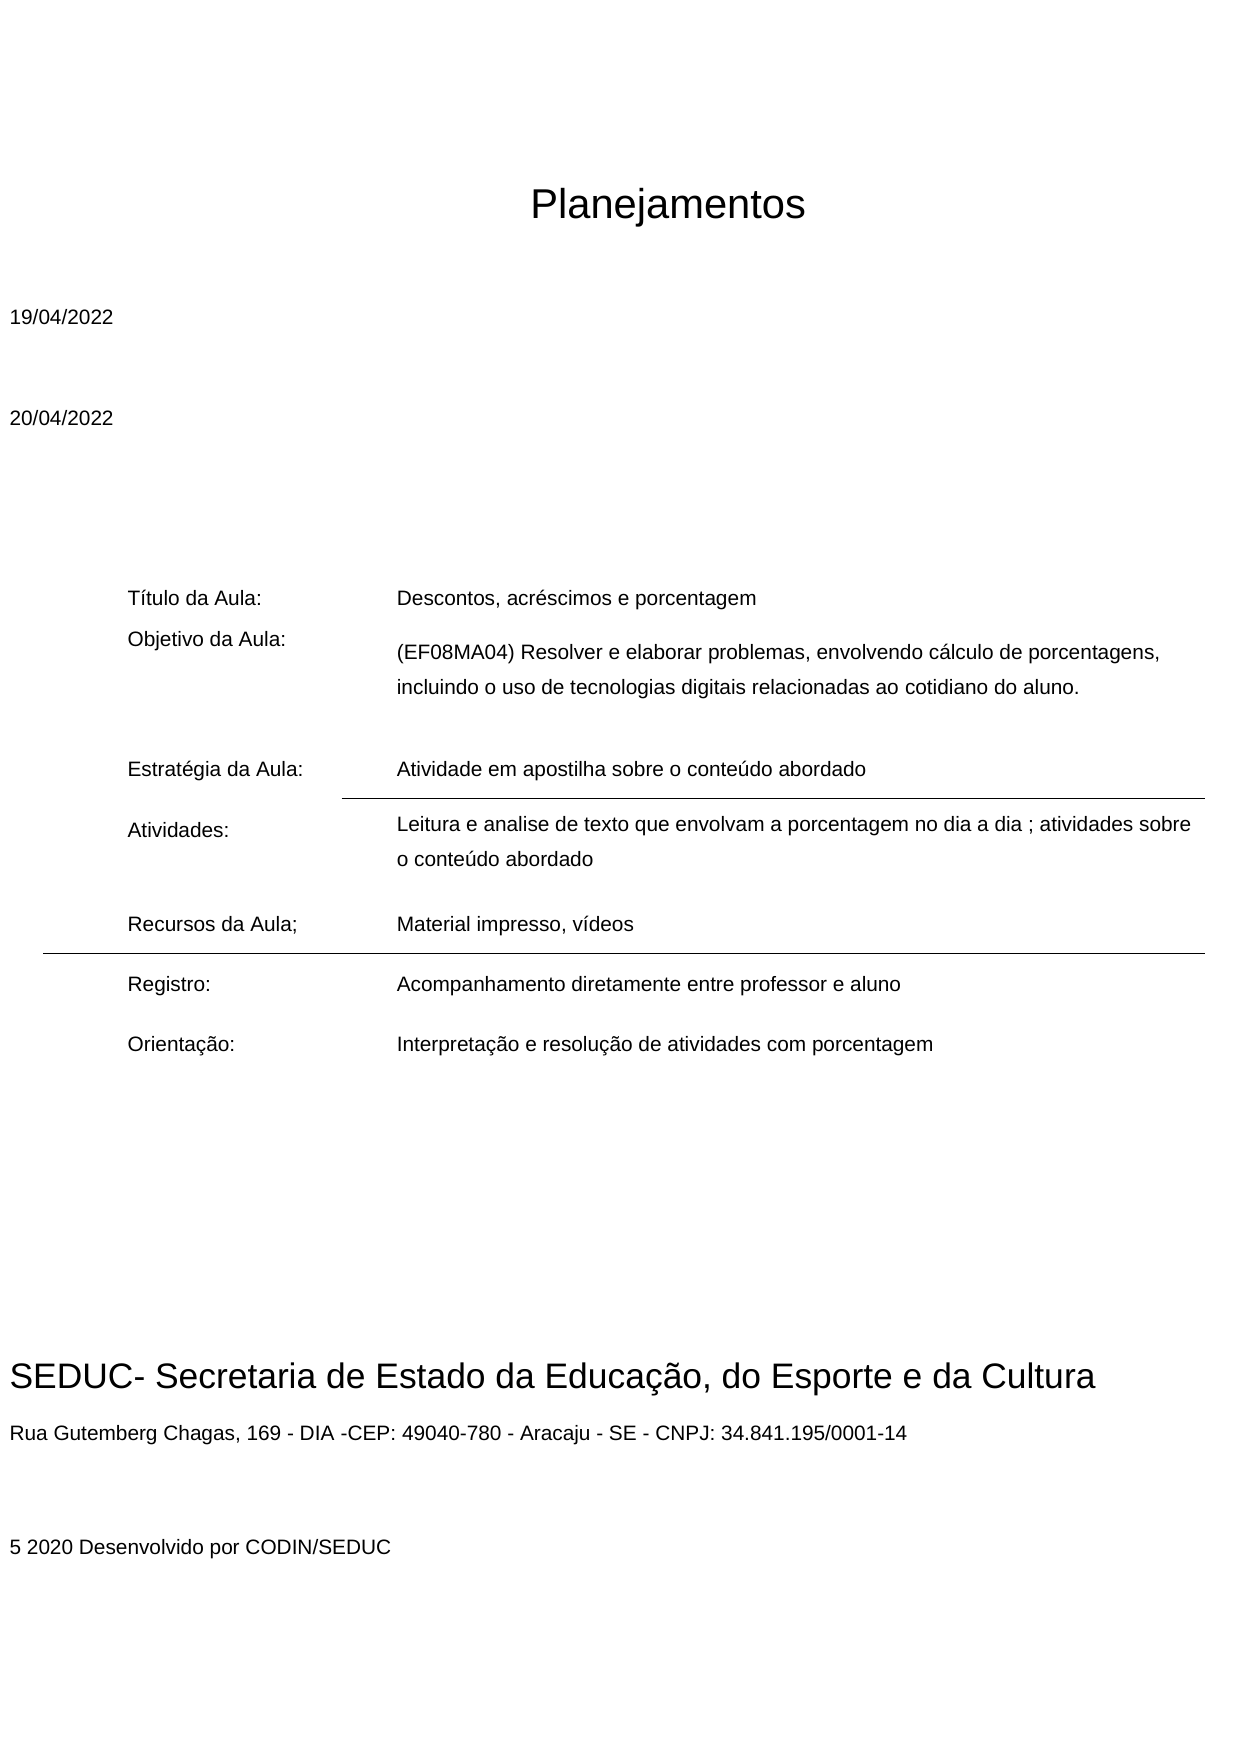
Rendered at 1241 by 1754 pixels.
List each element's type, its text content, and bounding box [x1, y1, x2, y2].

text 19/04/2022 [9, 305, 1239, 329]
table_header Título da Aula: [43, 496, 342, 610]
text 5 2020 Desenvolvido por CODIN/SEDUC [9, 1535, 1239, 1559]
table_cell Acompanhamento diretamente entre professor e aluno [342, 954, 1205, 1013]
table_cell Registro: [43, 954, 342, 1013]
table_cell Atividades: [43, 798, 342, 894]
table_cell Atividade em apostilha sobre o conteúdo abordado [342, 739, 1205, 798]
table_cell Objetivo da Aula: [43, 610, 342, 739]
table_header Descontos, acréscimos e porcentagem [342, 496, 1205, 610]
subtitle Planejamentos [530, 180, 1239, 228]
table_cell (EF08MA04) Resolver e elaborar problemas, envolvendo cálculo de porcentagens, incluindo o uso de tecnologias digitais relacionadas ao cotidiano do aluno. [342, 610, 1205, 739]
table_cell Estratégia da Aula: [43, 739, 342, 798]
table_cell Leitura e analise de texto que envolvam a porcentagem no dia a dia ; atividades sobre o conteúdo abordado [342, 799, 1205, 894]
table_cell Interpretação e resolução de atividades com porcentagem [342, 1014, 1205, 1132]
text 20/04/2022 [9, 406, 1239, 430]
text Rua Gutemberg Chagas, 169 - DIA -CEP: 49040-780 - Aracaju - SE - CNPJ: 34.841.195/0001-14 [9, 1421, 1239, 1445]
table_cell Recursos da Aula; [43, 895, 342, 953]
subtitle SEDUC- Secretaria de Estado da Educação, do Esporte e da Cultura [9, 1355, 1239, 1396]
table_cell Orientação: [43, 1014, 342, 1132]
table_cell Material impresso, vídeos [342, 895, 1205, 953]
